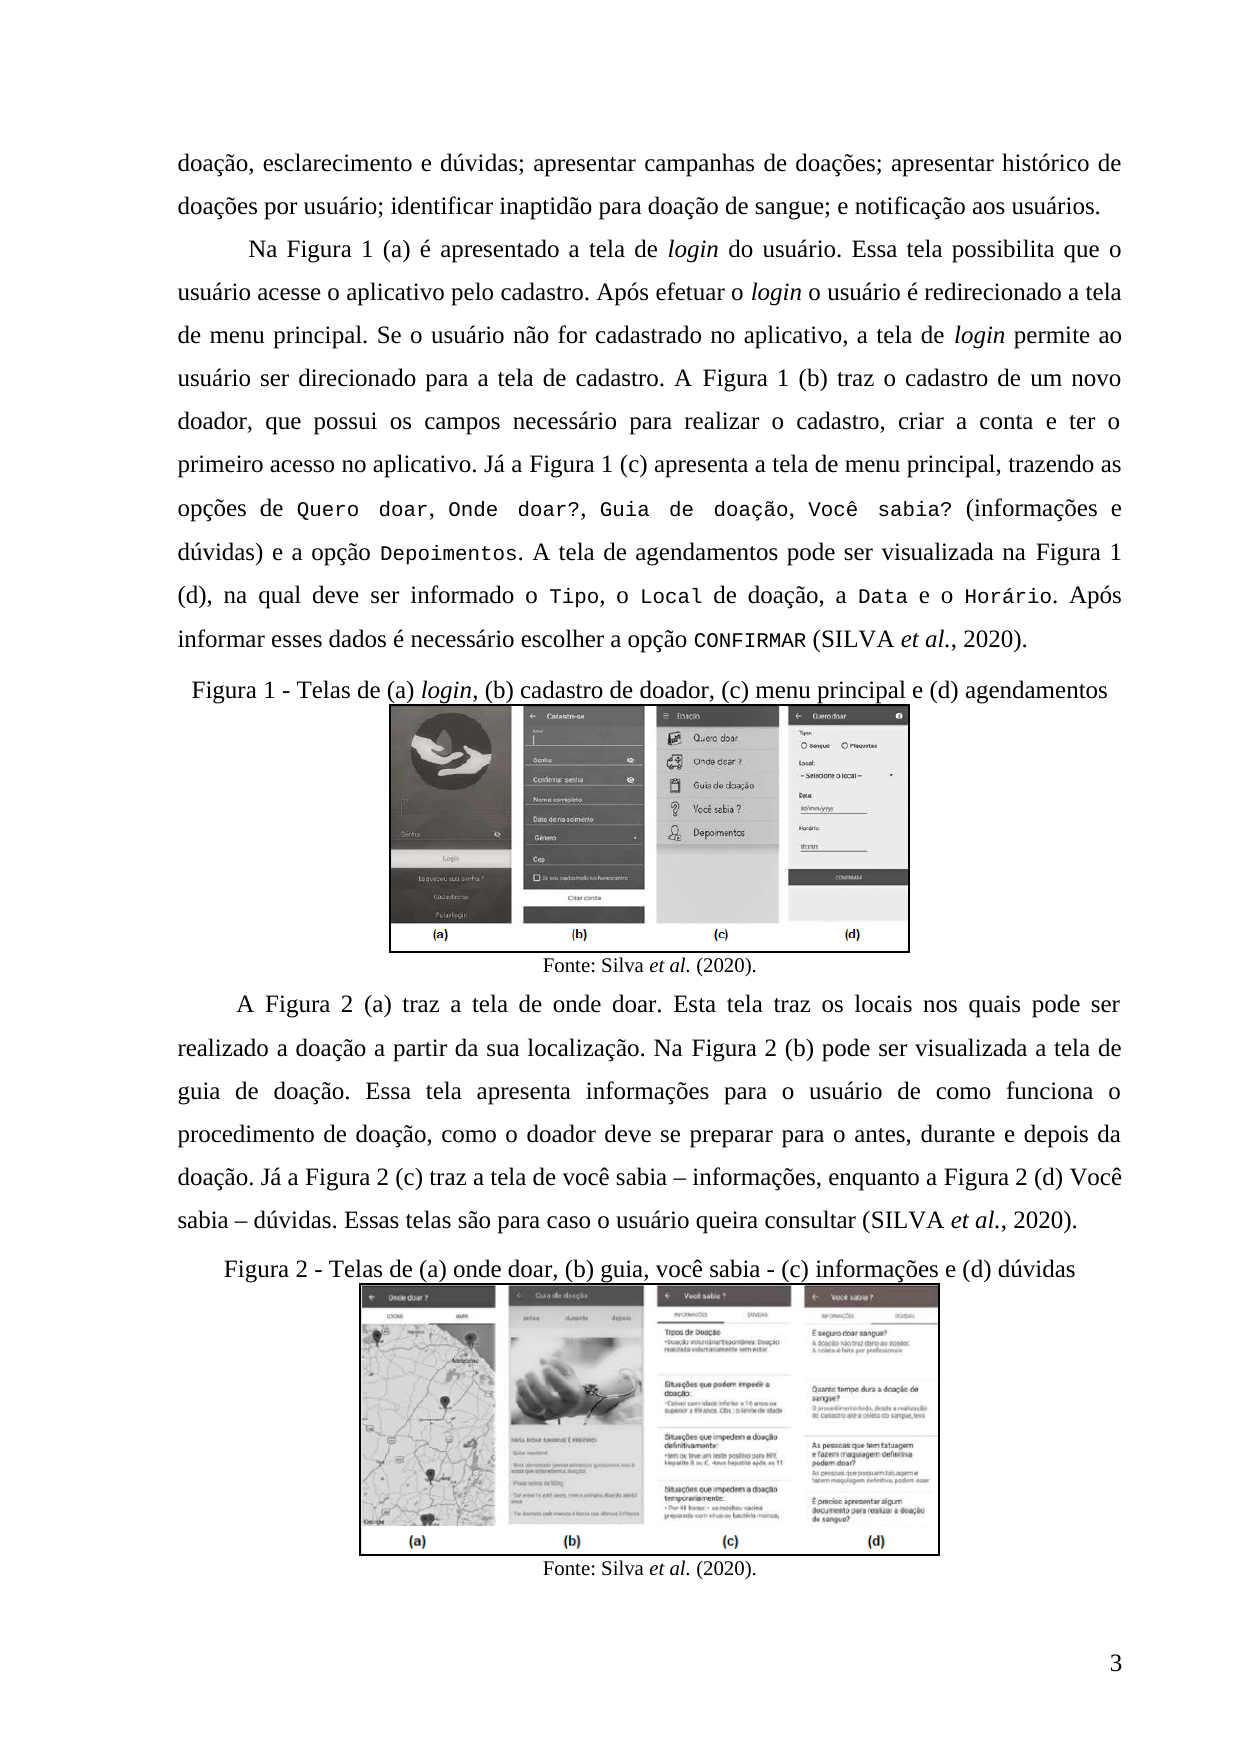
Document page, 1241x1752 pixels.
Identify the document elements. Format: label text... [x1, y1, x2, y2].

text Fonte: Silva et al. (2020). [177, 953, 1122, 977]
text Na Figura 1 (a) é apresentado a tela de login do usuário. Essa tela possibilita que o usuário acesse o aplicativo pelo cadastro. Após efetuar o login o usuário é redirecionado a tela de menu principal. Se o usuário não for cadastrado no aplicativo, a tela de login permite ao usuário ser direcionado para a tela de cadastro. A Figura 1 (b) traz o cadastro de um novo doador, que possui os campos necessário para realizar o cadastro, criar a conta e ter o primeiro acesso no aplicativo. Já a Figura 1 (c) apresenta a tela de menu principal, trazendo as opções de Quero doar, Onde doar?, Guia de doação, Você sabia? (informações e dúvidas) e a opção Depoimentos. A tela de agendamentos pode ser visualizada na Figura 1 (d), na qual deve ser informado o Tipo, o Local de doação, a Data e o Horário. Após informar esses dados é necessário escolher a opção CONFIRMAR (SILVA et al., 2020). [177, 234, 1122, 654]
picture [361, 1285, 938, 1554]
text Figura 2 - Telas de (a) onde doar, (b) guia, você sabia - (c) informações e (d) dúvidas [177, 1254, 1122, 1283]
text A Figura 2 (a) traz a tela de onde doar. Esta tela traz os locais nos quais pode ser realizado a doação a partir da sua localização. Na Figura 2 (b) pode ser visualizada a tela de guia de doação. Essa tela apresenta informações para o usuário de como funciona o procedimento de doação, como o doador deve se preparar para o antes, durante e depois da doação. Já a Figura 2 (c) traz a tela de você sabia – informações, enquanto a Figura 2 (d) Você sabia – dúvidas. Essas telas são para caso o usuário queira consultar (SILVA et al., 2020). [177, 989, 1122, 1234]
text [177, 148, 1122, 219]
text Fonte: Silva et al. (2020). [177, 1556, 1122, 1580]
text Figura 1 - Telas de (a) login, (b) cadastro de doador, (c) menu principal e (d) agendamentos [177, 675, 1122, 704]
picture [391, 706, 908, 951]
